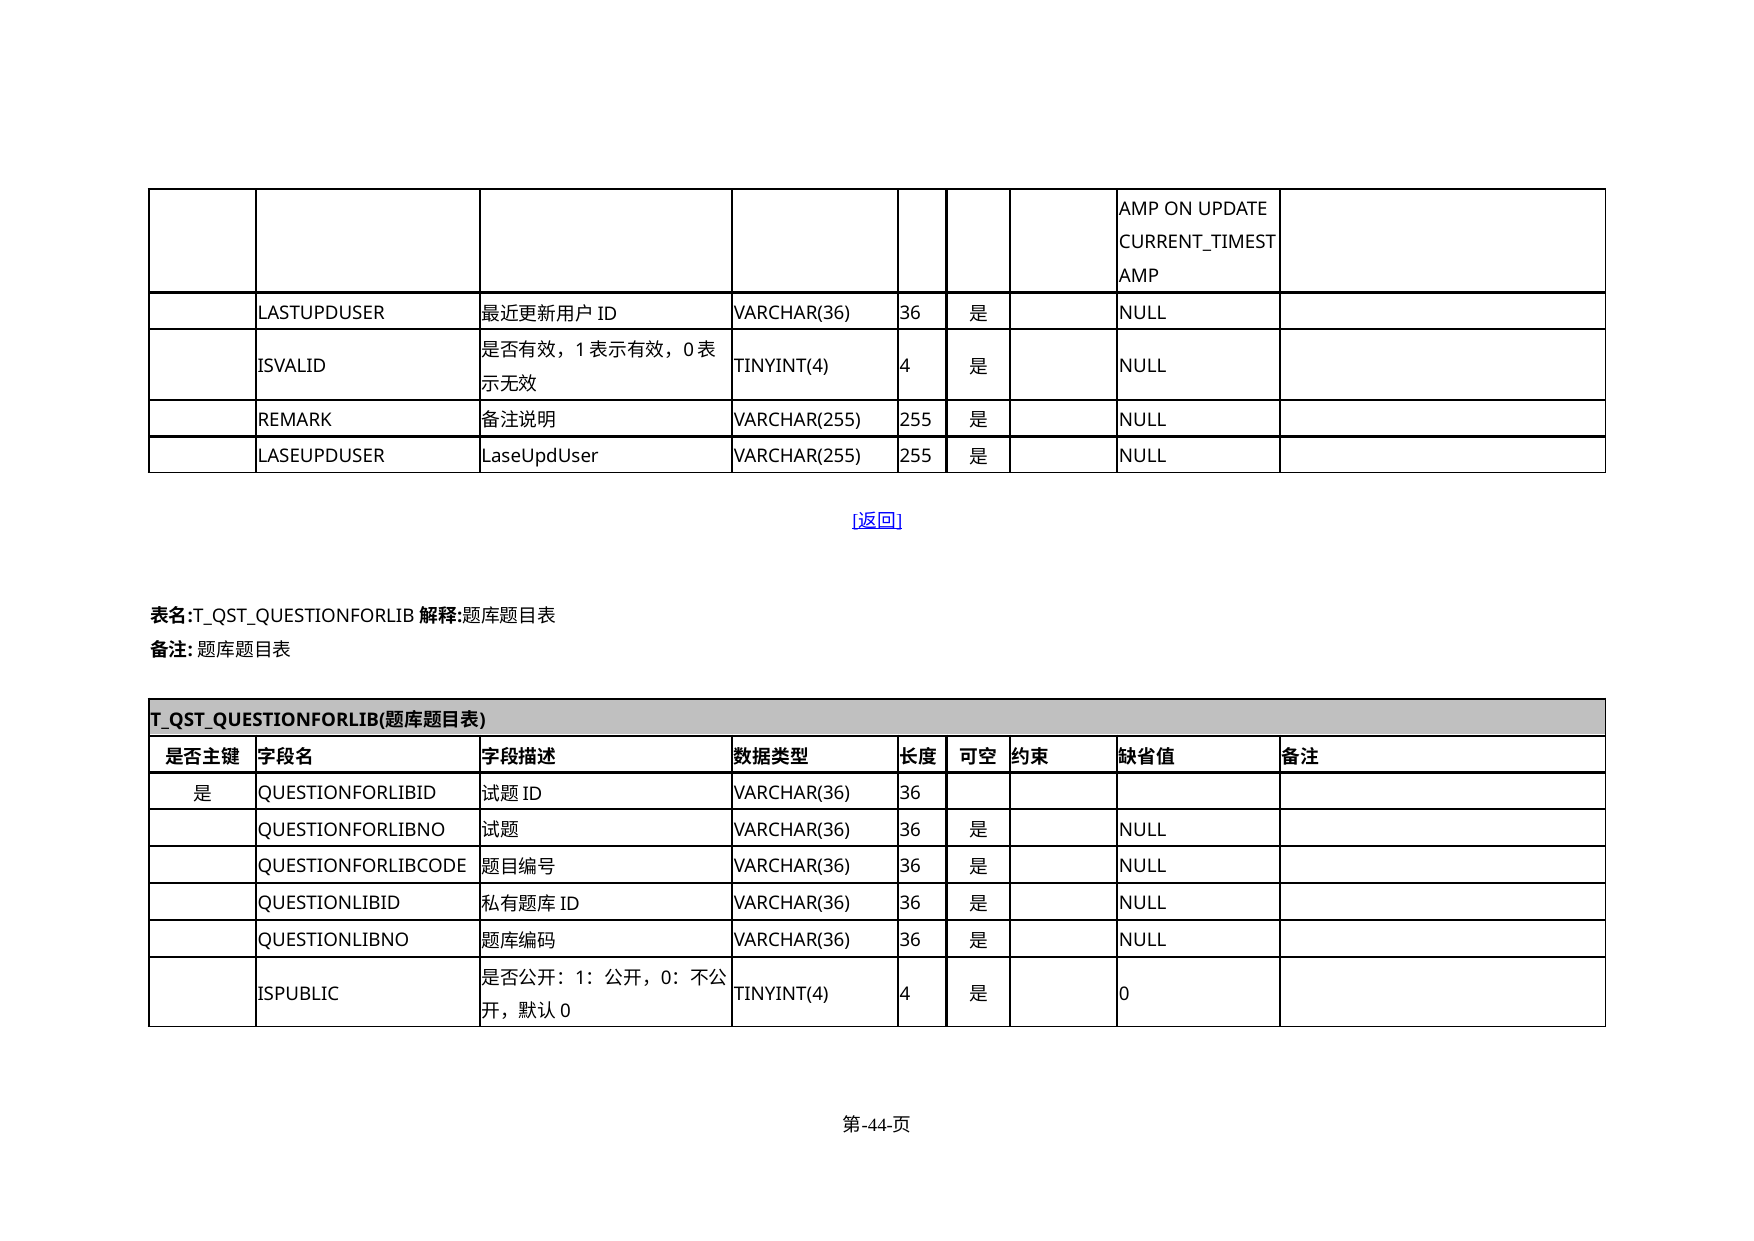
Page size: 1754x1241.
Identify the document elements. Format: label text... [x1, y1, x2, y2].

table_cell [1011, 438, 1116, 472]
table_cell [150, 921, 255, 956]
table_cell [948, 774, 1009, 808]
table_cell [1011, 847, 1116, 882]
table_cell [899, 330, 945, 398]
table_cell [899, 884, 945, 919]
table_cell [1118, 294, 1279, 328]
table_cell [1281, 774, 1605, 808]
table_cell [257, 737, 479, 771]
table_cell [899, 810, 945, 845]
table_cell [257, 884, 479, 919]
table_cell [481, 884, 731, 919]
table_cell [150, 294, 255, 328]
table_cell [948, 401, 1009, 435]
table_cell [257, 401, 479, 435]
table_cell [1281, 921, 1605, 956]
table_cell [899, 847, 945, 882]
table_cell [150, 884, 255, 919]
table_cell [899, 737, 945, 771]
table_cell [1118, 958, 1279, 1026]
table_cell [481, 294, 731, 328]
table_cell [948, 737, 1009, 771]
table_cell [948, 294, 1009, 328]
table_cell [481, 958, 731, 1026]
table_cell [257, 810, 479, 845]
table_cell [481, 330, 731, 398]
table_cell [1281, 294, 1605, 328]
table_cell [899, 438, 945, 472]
text [返回] [150, 502, 1604, 536]
text 表名:T_QST_QUESTIONFORLIB 解释:题库题目表 备注: 题库题目表 [150, 565, 1604, 698]
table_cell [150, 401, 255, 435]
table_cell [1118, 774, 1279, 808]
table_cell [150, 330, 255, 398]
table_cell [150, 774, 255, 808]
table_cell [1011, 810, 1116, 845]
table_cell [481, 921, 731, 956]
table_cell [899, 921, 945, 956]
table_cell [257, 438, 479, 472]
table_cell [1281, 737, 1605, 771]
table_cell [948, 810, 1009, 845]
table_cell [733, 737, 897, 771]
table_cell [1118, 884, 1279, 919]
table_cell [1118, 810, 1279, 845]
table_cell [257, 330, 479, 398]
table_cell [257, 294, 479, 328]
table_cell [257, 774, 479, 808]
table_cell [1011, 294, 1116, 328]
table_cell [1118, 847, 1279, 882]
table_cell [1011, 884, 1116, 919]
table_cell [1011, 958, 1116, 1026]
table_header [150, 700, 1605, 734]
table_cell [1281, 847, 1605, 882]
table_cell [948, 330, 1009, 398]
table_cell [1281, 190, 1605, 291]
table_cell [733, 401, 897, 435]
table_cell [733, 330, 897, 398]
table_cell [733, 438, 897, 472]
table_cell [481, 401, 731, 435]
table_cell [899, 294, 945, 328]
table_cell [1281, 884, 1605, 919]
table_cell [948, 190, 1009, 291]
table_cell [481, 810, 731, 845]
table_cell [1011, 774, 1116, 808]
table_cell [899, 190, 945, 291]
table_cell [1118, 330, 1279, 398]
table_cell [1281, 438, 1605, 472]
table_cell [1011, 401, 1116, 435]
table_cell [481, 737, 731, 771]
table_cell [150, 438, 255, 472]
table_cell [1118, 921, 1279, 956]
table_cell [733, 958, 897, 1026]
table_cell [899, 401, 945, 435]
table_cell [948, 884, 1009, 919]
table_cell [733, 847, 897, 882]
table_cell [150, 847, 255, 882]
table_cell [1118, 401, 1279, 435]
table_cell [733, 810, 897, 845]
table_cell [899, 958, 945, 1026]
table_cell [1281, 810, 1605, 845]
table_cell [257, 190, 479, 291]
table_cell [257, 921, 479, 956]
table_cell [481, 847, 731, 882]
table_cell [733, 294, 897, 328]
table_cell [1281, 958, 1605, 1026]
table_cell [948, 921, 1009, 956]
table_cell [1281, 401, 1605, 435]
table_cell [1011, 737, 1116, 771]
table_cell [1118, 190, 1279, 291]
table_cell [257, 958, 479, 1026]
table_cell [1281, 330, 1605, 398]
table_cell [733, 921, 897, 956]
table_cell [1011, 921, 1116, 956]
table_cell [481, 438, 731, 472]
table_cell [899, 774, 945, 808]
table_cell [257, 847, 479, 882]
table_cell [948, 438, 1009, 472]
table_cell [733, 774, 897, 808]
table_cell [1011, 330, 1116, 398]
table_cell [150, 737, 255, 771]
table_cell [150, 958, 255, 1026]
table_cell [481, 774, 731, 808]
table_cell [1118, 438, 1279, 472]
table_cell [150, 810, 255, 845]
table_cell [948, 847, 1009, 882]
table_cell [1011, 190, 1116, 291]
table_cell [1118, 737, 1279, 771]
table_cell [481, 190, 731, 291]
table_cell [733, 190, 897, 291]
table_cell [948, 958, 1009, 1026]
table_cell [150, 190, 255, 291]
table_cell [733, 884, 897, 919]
